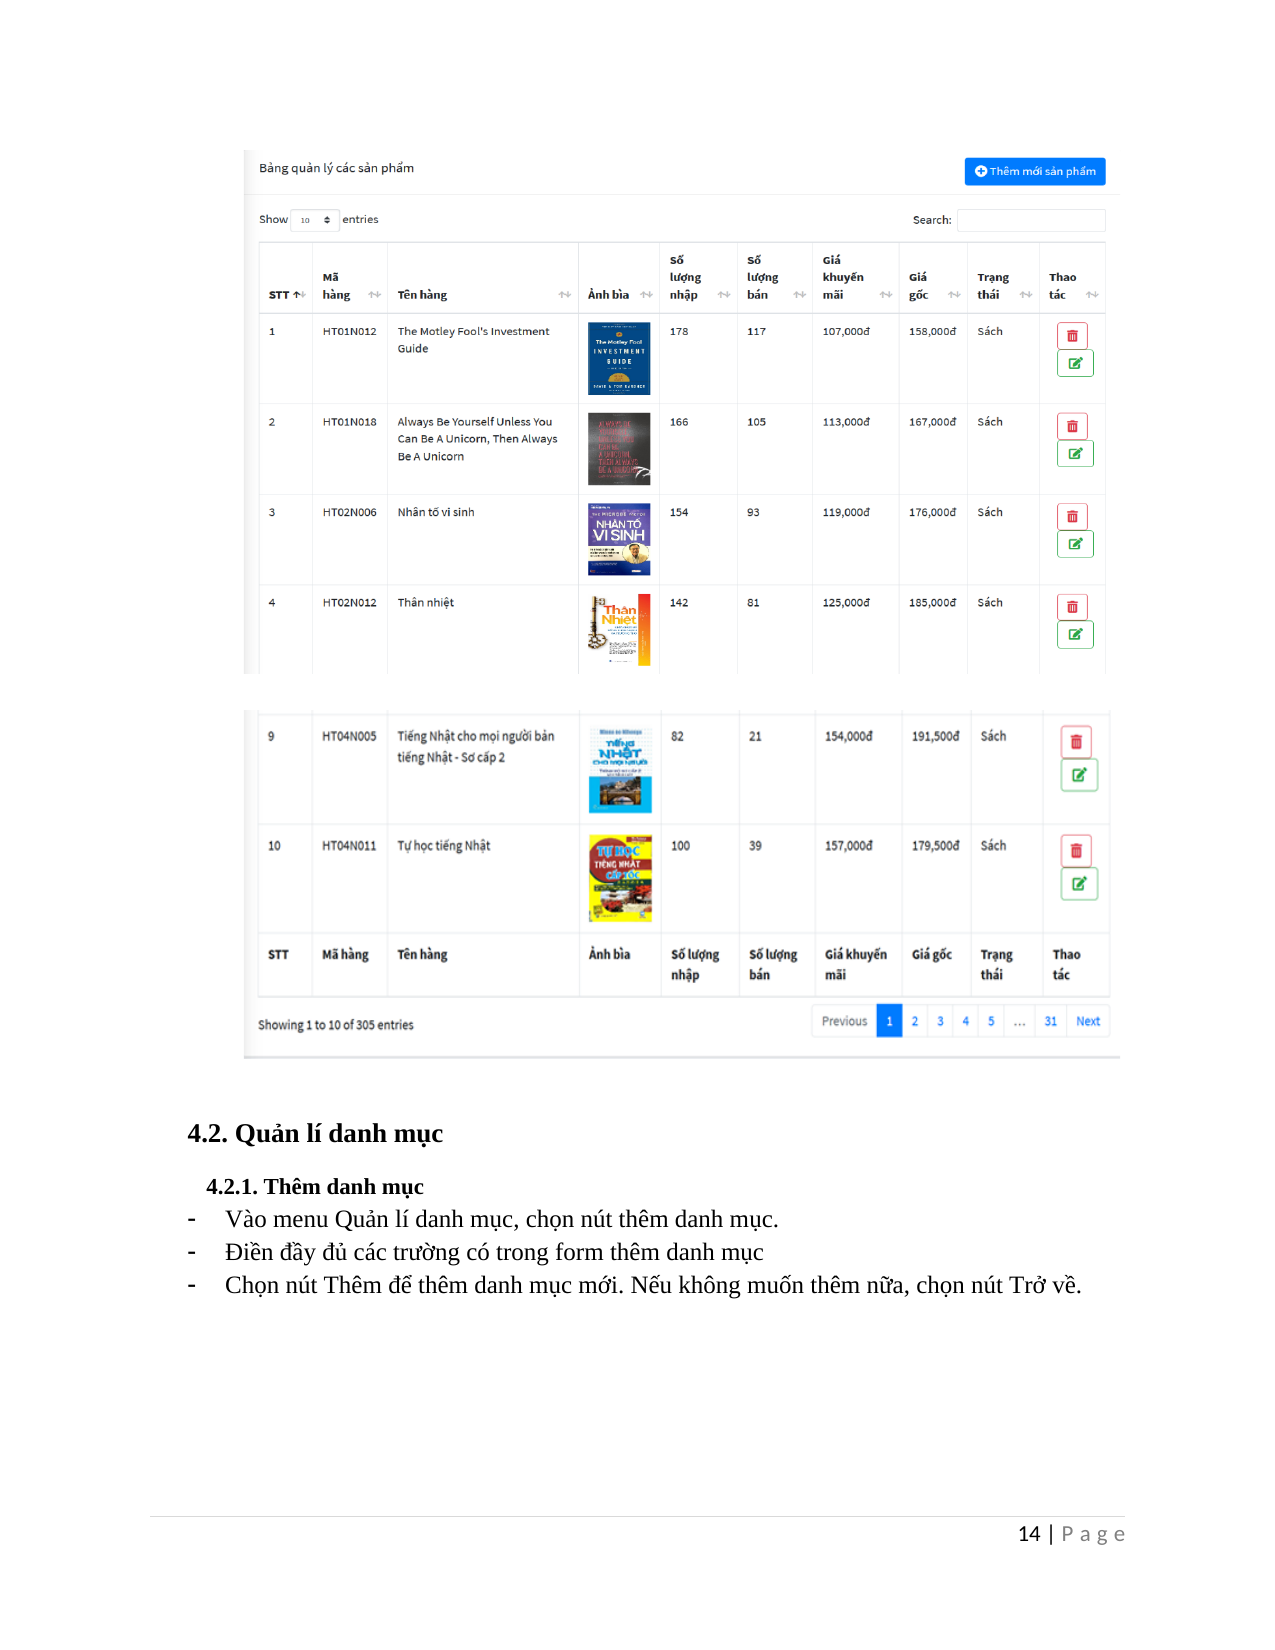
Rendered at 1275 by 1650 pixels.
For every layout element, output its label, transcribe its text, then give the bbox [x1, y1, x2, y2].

list Chọn nút Thêm để thêm danh mục mới. Nếu không muốn thêm nữa, chọn nút Trở về. [187, 1270, 1125, 1298]
list Điền đầy đủ các trường có trong form thêm danh mục [187, 1237, 1125, 1265]
list Vào menu Quản lí danh mục, chọn nút thêm danh mục. [187, 1204, 1125, 1232]
subtitle 4.2. Quản lí danh mục [150, 1117, 1125, 1148]
picture [243, 150, 1121, 674]
subtitle 4.2.1. Thêm danh mục [150, 1173, 1125, 1200]
picture [243, 710, 1121, 1059]
